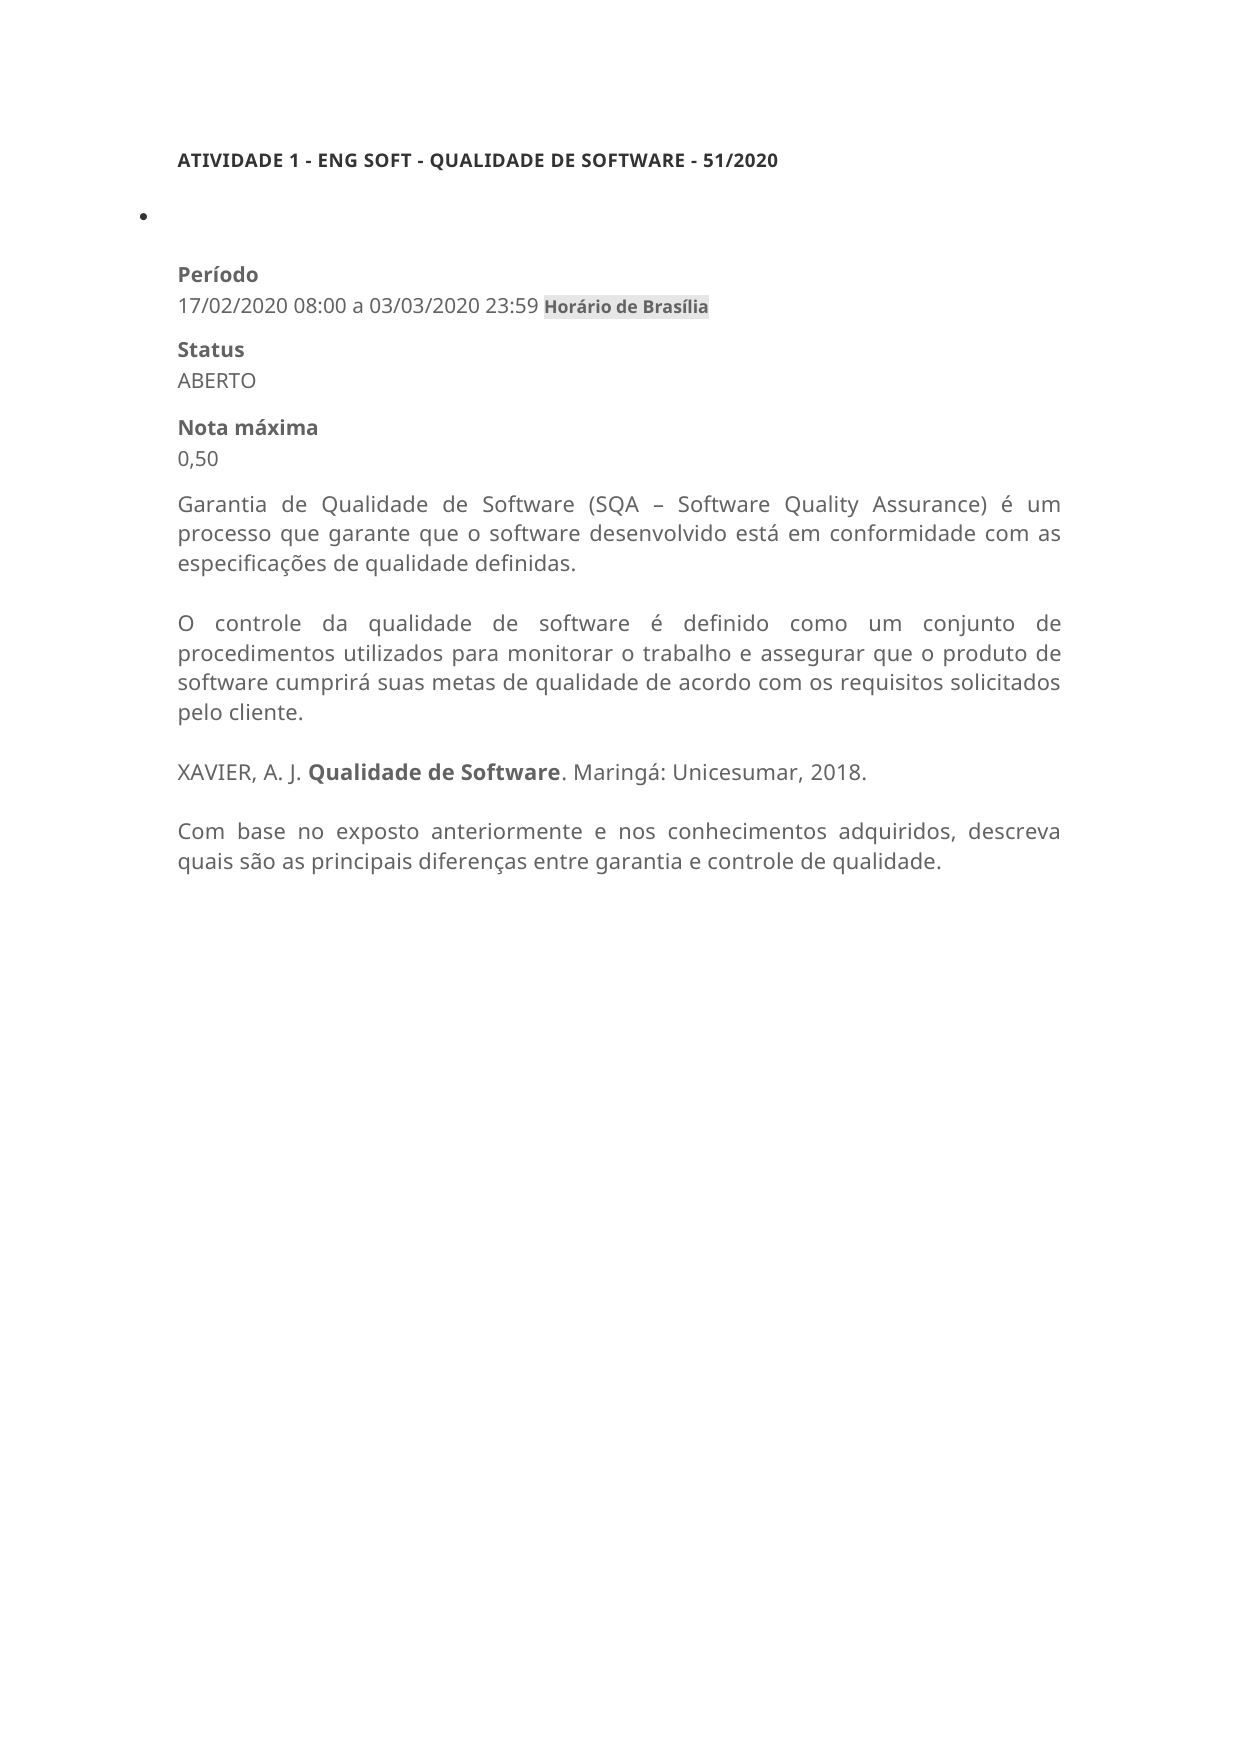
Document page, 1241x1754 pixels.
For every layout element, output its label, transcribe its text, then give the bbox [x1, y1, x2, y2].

text ​XAVIER, A. J. Qualidade de Software. Maringá: Unicesumar, 2018. [177, 727, 1063, 787]
text ATIVIDADE 1 - ENG SOFT - QUALIDADE DE SOFTWARE - 51/2020 [177, 148, 1063, 173]
text Nota máxima 0,50 [177, 411, 1063, 473]
text 17/02/2020 08:00 a 03/03/2020 23:59 Horário de Brasília [177, 288, 1063, 319]
text ABERTO [177, 364, 1063, 395]
text Status [177, 335, 1063, 364]
text Com base no exposto anteriormente e nos conhecimentos adquiridos, descreva quais são as principais diferenças entre garantia e controle de qualidade. [177, 787, 1063, 876]
text Período [177, 260, 1063, 288]
text ​O controle da qualidade de software é definido como um conjunto de procedimentos utilizados para monitorar o trabalho e assegurar que o produto de software cumprirá suas metas de qualidade de acordo com os requisitos solicitados pelo cliente. [177, 578, 1063, 727]
text Garantia de Qualidade de Software (SQA – Software Quality Assurance) é um processo que garante que o software desenvolvido está em conformidade com as especificações de qualidade definidas. [177, 489, 1063, 578]
